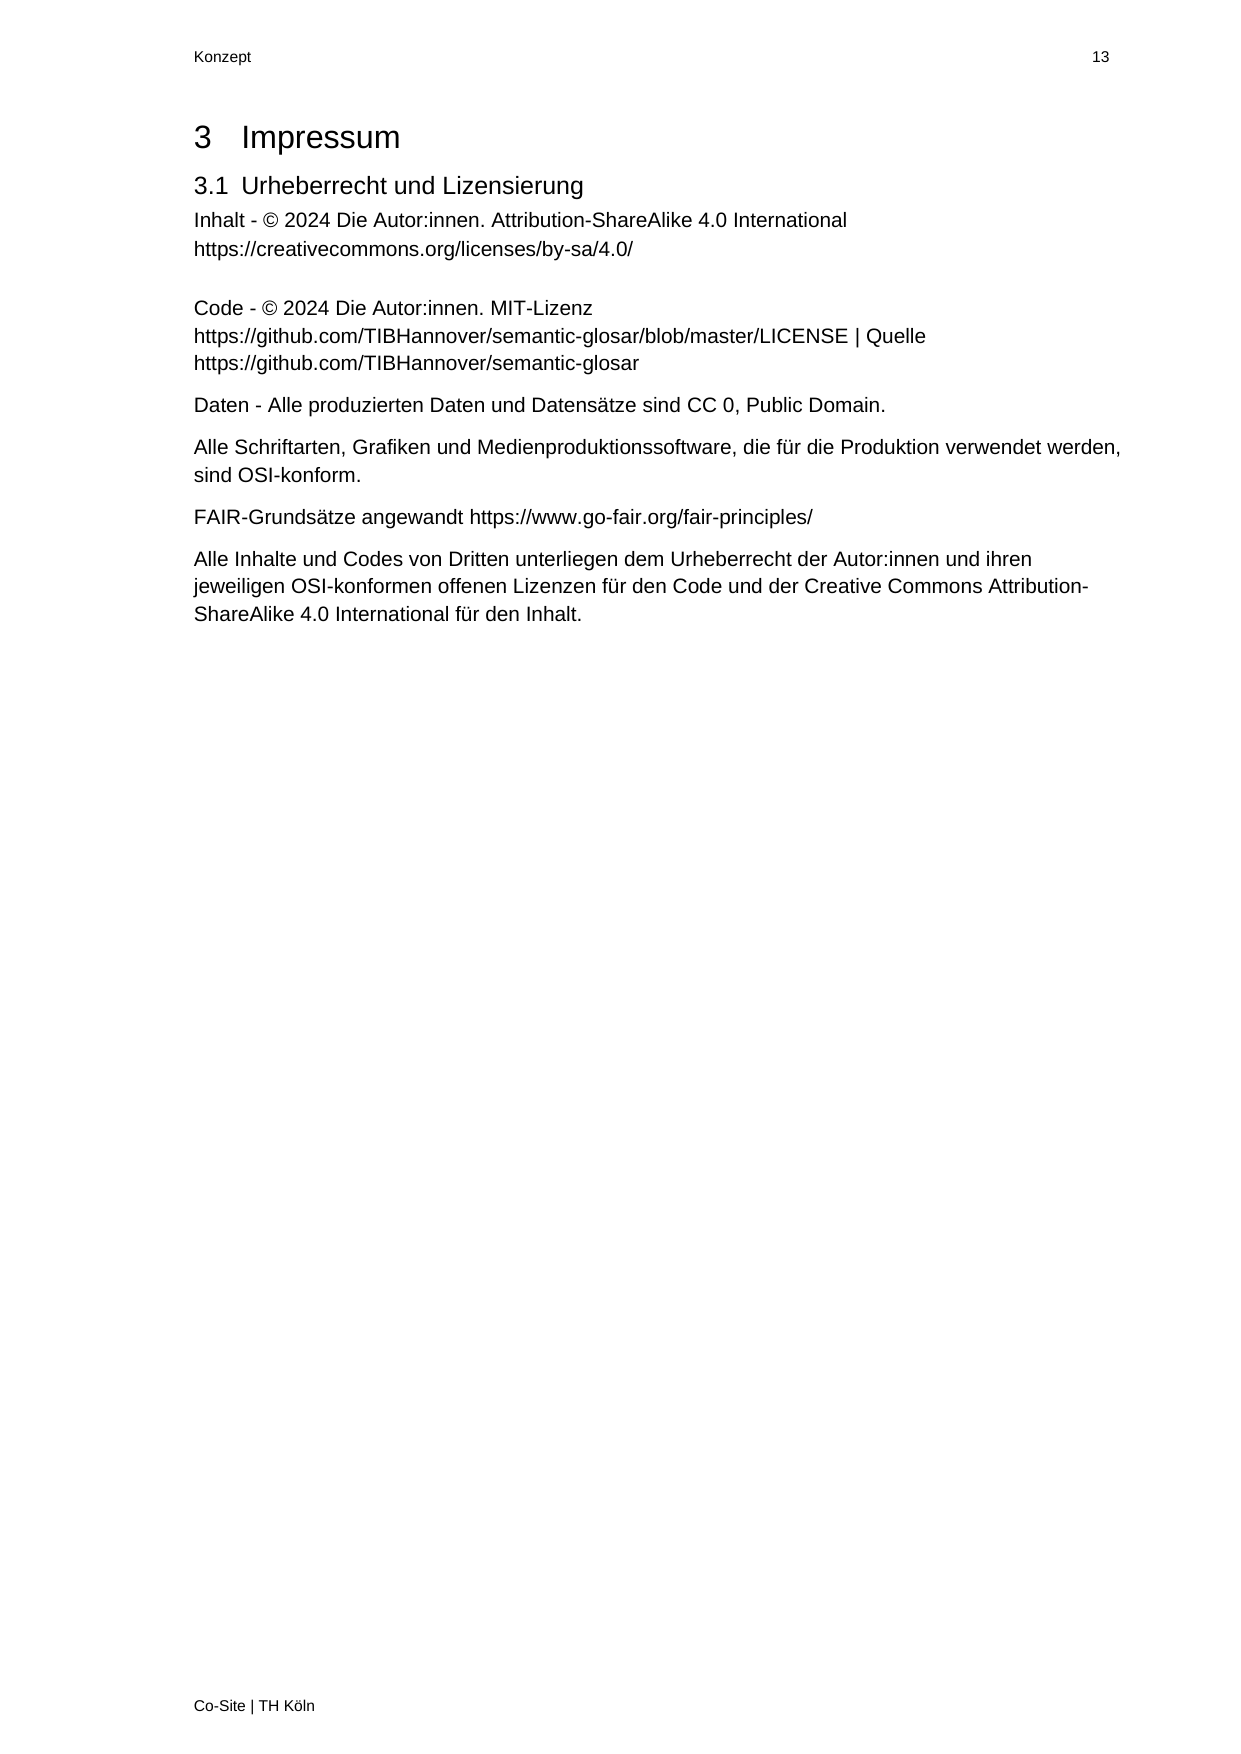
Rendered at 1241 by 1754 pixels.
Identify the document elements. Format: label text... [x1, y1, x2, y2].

subtitle Urheberrecht und Lizensierung [194, 171, 1124, 199]
text Alle Inhalte und Codes von Dritten unterliegen dem Urheberrecht der Autor:innen und ihren jeweiligen OSI-konformen offenen Lizenzen für den Code und der Creative Commons Attribution-ShareAlike 4.0 International für den Inhalt. [194, 547, 1124, 626]
text Code - © 2024 Die Autor:innen. MIT-Lizenz https://github.com/TIBHannover/semantic-glosar/blob/master/LICENSE | Quelle https://github.com/TIBHannover/semantic-glosar [194, 296, 1124, 375]
text Alle Schriftarten, Grafiken und Medienproduktionssoftware, die für die Produktion verwendet werden, sind OSI-konform. [194, 435, 1124, 487]
text Daten - Alle produzierten Daten und Datensätze sind CC 0, Public Domain. [194, 393, 1124, 417]
subtitle Impressum [194, 118, 1124, 155]
text FAIR-Grundsätze angewandt https://www.go-fair.org/fair-principles/ [194, 505, 1124, 529]
